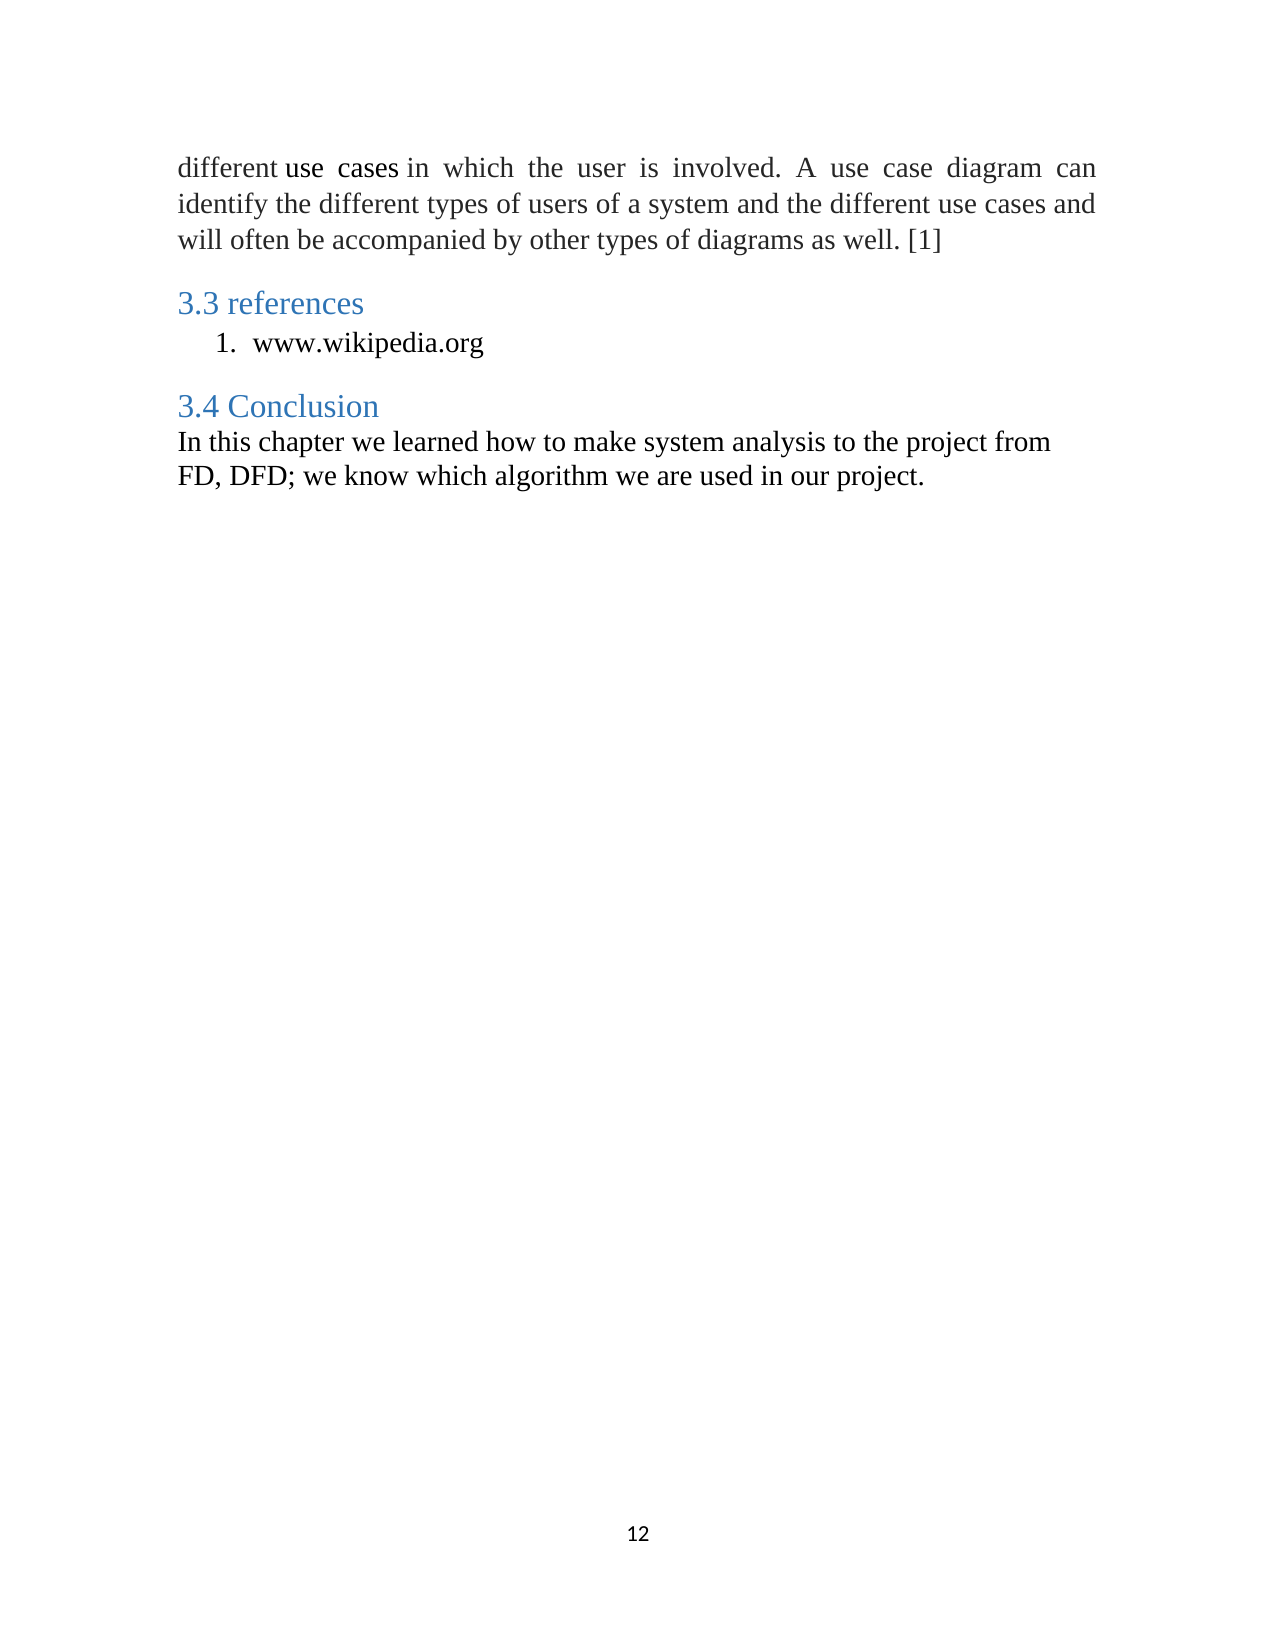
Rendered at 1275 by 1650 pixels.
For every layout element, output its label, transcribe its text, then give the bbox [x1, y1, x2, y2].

text In this chapter we learned how to make system analysis to the project from FD, DFD; we know which algorithm we are used in our project. [177, 424, 1098, 491]
subtitle 3.3 references [177, 283, 1098, 322]
list www.wikipedia.org [215, 325, 1098, 358]
text A use case diagram at its simplest is a representation of a user's interaction with the system that shows the relationship between the user and the different use cases in which the user is involved. A use case diagram can identify the different types of users of a system and the different use cases and will often be accompanied by other types of diagrams as well. [1] [177, 220, 1098, 256]
subtitle 3.4 Conclusion [177, 386, 1098, 424]
